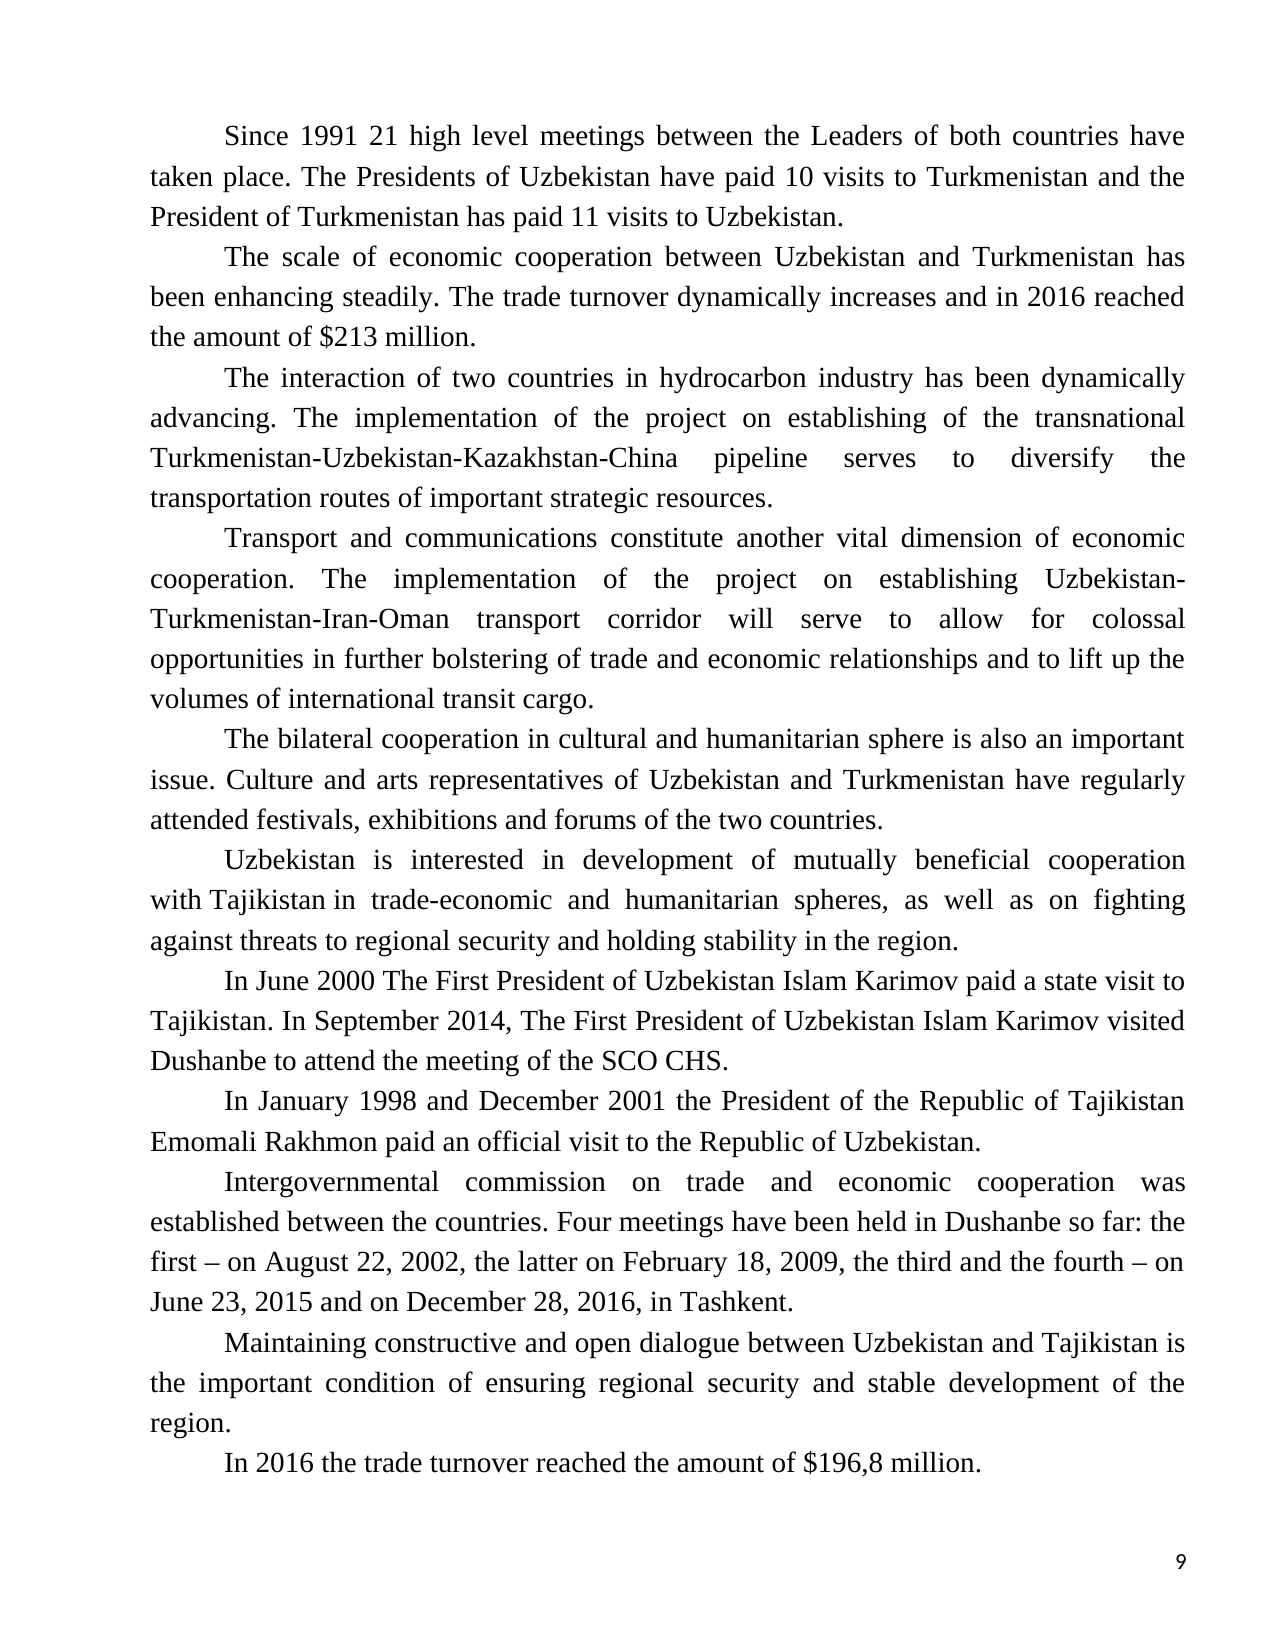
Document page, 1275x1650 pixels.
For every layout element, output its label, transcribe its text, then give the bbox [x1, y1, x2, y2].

text The scale of economic cooperation between Uzbekistan and Turkmenistan has been enhancing steadily. The trade turnover dynamically increases and in 2016 reached the amount of $213 million. [150, 239, 1186, 353]
text In January 1998 and December 2001 the President of the Republic of Tajikistan Emomali Rakhmon paid an official visit to the Republic of Uzbekistan. [150, 1083, 1186, 1157]
text Transport and communications constitute another vital dimension of economic cooperation. The implementation of the project on establishing Uzbekistan-Turkmenistan-Iran-Oman transport corridor will serve to allow for colossal opportunities in further bolstering of trade and economic relationships and to lift up the volumes of international transit cargo. [150, 521, 1186, 715]
text The bilateral cooperation in cultural and humanitarian sphere is also an important issue. Culture and arts representatives of Uzbekistan and Turkmenistan have regularly attended festivals, exhibitions and forums of the two countries. [150, 722, 1186, 836]
text The interaction of two countries in hydrocarbon industry has been dynamically advancing. The implementation of the project on establishing of the transnational Turkmenistan-Uzbekistan-Kazakhstan-China pipeline serves to diversify the transportation routes of important strategic resources. [150, 360, 1186, 514]
text In 2016 the trade turnover reached the amount of $196,8 million. [150, 1445, 1186, 1479]
text Intergovernmental commission on trade and economic cooperation was established between the countries. Four meetings have been held in Dushanbe so far: the first – on August 22, 2002, the latter on February 18, 2009, the third and the fourth – on June 23, 2015 and on December 28, 2016, in Tashkent. [150, 1164, 1186, 1318]
text Maintaining constructive and open dialogue between Uzbekistan and Tajikistan is the important condition of ensuring regional security and stable development of the region. [150, 1325, 1186, 1439]
text In June 2000 The First President of Uzbekistan Islam Karimov paid a state visit to Tajikistan. In September 2014, The First President of Uzbekistan Islam Karimov visited Dushanbe to attend the meeting of the SCO CHS. [150, 963, 1186, 1077]
text Uzbekistan is interested in development of mutually beneficial cooperation with Tajikistan in trade-economic and humanitarian spheres, as well as on fighting against threats to regional security and holding stability in the region. [150, 842, 1186, 956]
text Since 1991 21 high level meetings between the Leaders of both countries have taken place. The Presidents of Uzbekistan have paid 10 visits to Turkmenistan and the President of Turkmenistan has paid 11 visits to Uzbekistan. [150, 118, 1186, 232]
